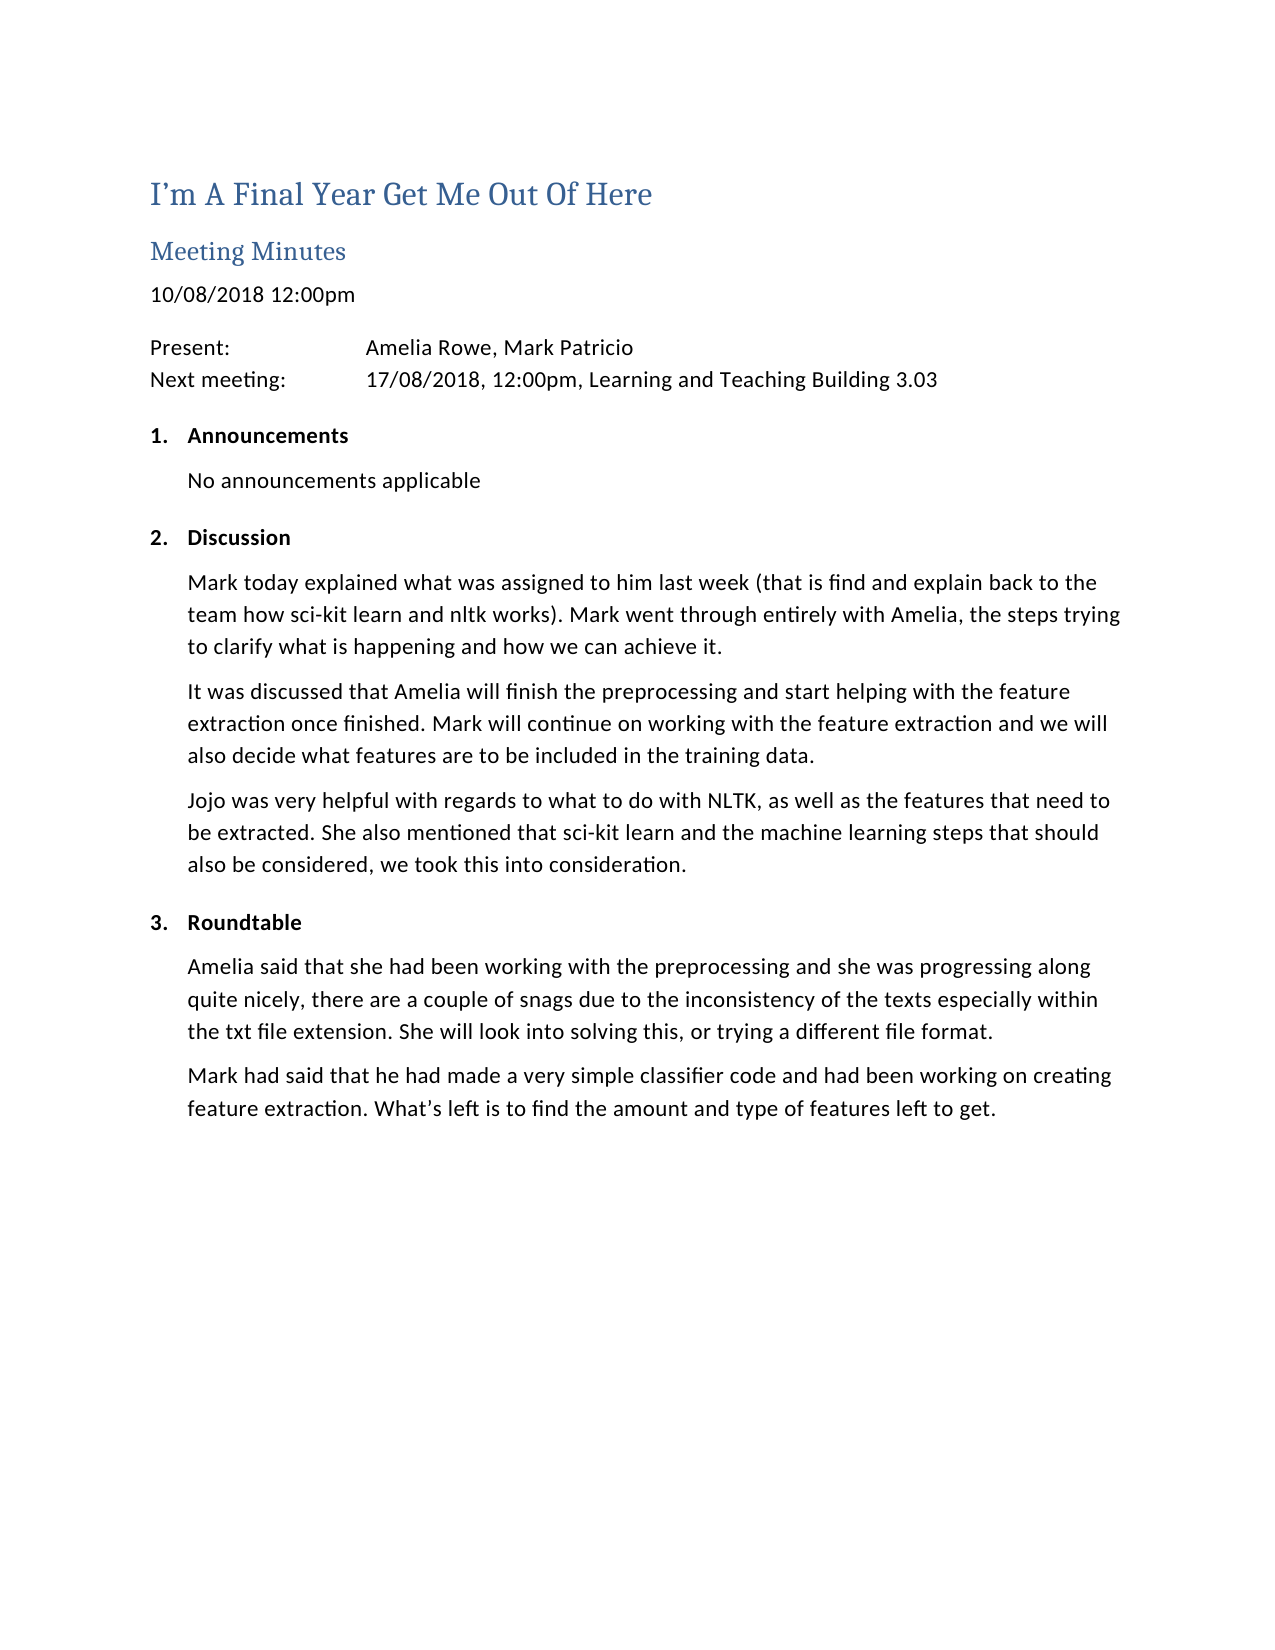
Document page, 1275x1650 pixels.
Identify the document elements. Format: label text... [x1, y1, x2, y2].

text Mark had said that he had made a very simple classifier code and had been working on creating feature extraction. What’s left is to find the amount and type of features left to get. [187, 1062, 1125, 1122]
text It was discussed that Amelia will finish the preprocessing and start helping with the feature extraction once finished. Mark will continue on working with the feature extraction and we will also decide what features are to be included in the training data. [187, 677, 1125, 769]
text Mark today explained what was assigned to him last week (that is find and explain back to the team how sci-kit learn and nltk works). Mark went through entirely with Amelia, the steps trying to clarify what is happening and how we can achieve it. [187, 568, 1125, 661]
table_header Amelia Rowe, Mark Patricio [366, 333, 1125, 365]
text Jojo was very helpful with regards to what to do with NLTK, as well as the features that need to be extracted. She also mentioned that sci-kit learn and the machine learning steps that should also be considered, we took this into consideration. [187, 786, 1125, 879]
text No announcements applicable [187, 466, 1125, 494]
text Amelia said that she had been working with the preprocessing and she was progressing along quite nicely, there are a couple of snags due to the inconsistency of the texts especially within the txt file extension. She will look into solving this, or trying a different file format. [187, 952, 1125, 1045]
table_cell 17/08/2018, 12:00pm, Learning and Teaching Building 3.03 [366, 365, 1125, 397]
